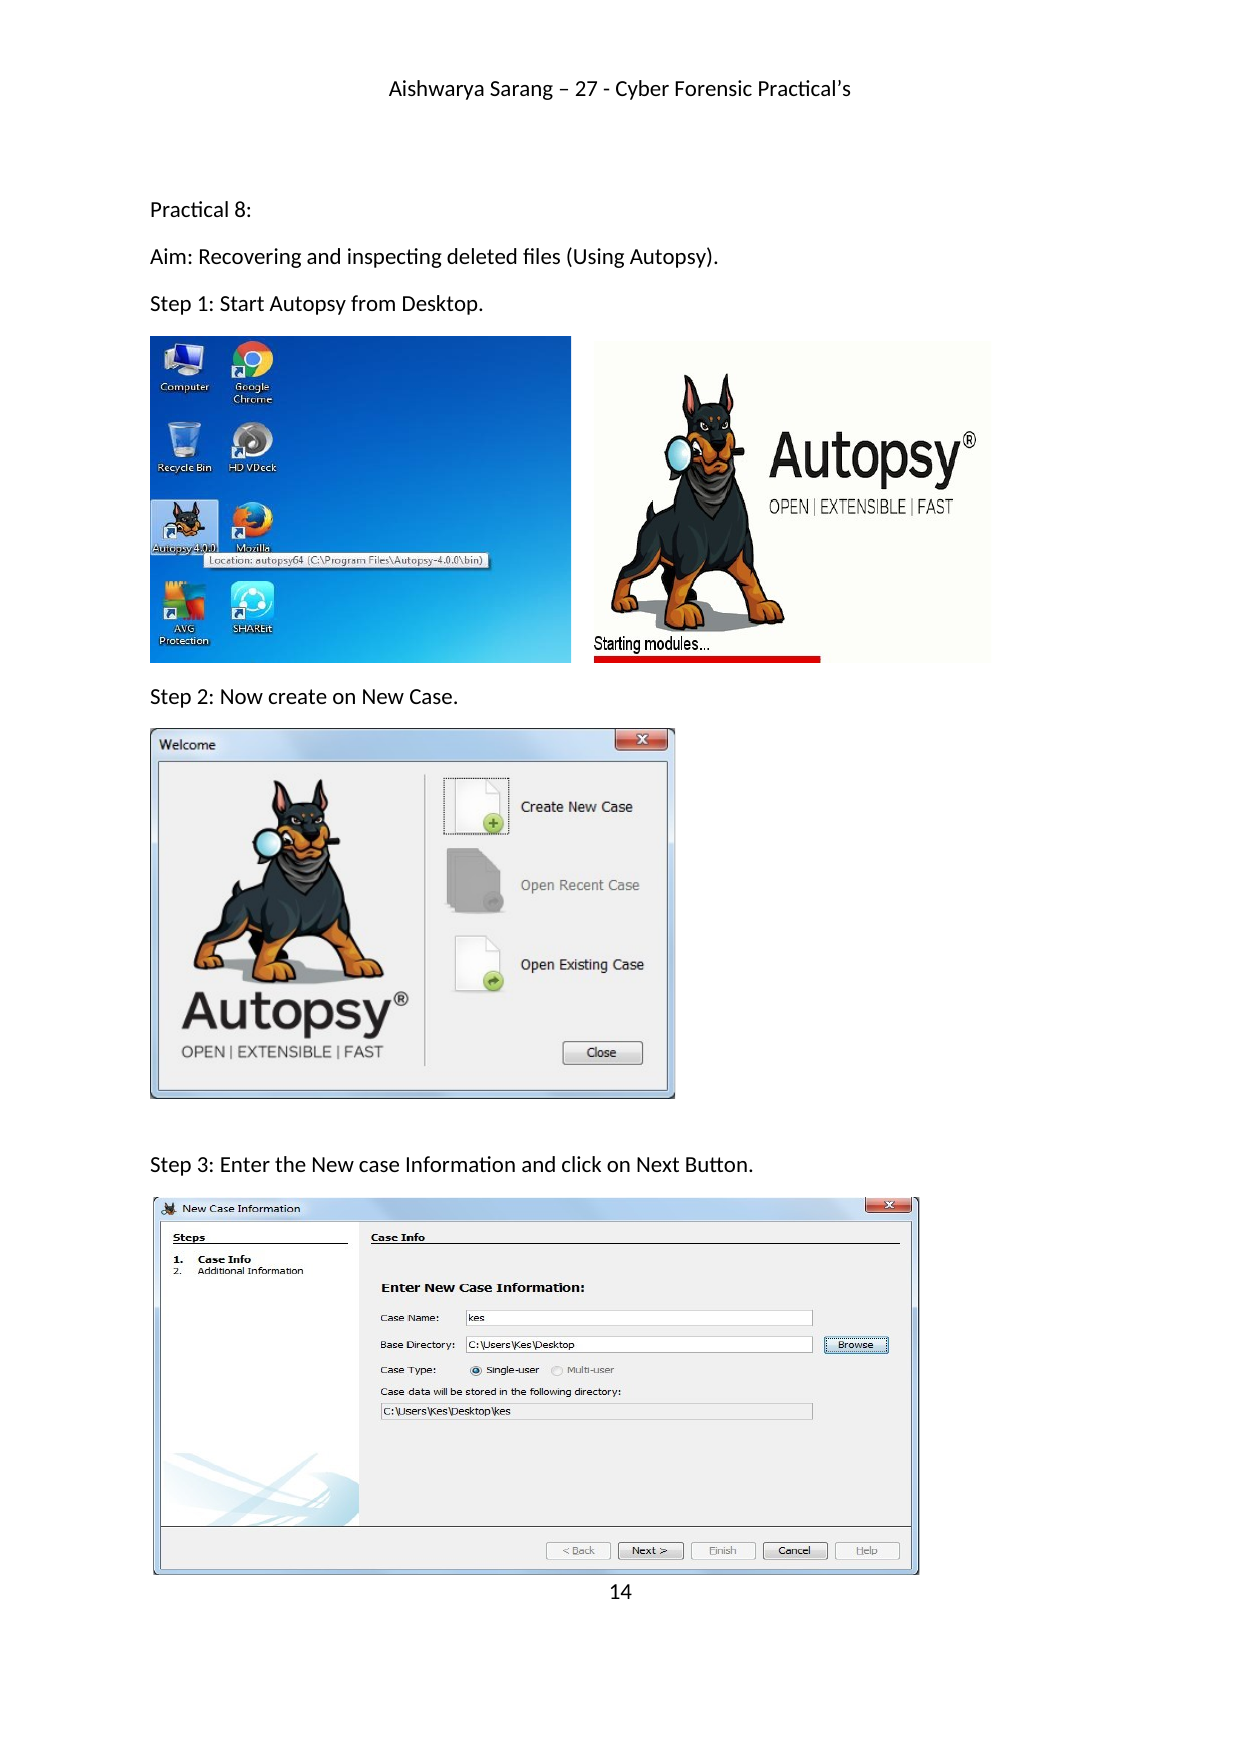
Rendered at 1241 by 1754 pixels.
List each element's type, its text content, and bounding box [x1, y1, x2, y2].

picture [153, 1197, 920, 1575]
text Practical 8: [150, 195, 1090, 223]
text Aim: Recovering and inspecting deleted files (Using Autopsy). [150, 242, 1090, 270]
picture [150, 728, 675, 1099]
text Step 1: Start Autopsy from Desktop. [150, 289, 997, 317]
text Step 3: Enter the New case Information and click on Next Button. [150, 1150, 997, 1178]
picture [150, 336, 572, 663]
picture [593, 341, 992, 663]
text Step 2: Now create on New Case. [150, 682, 997, 710]
